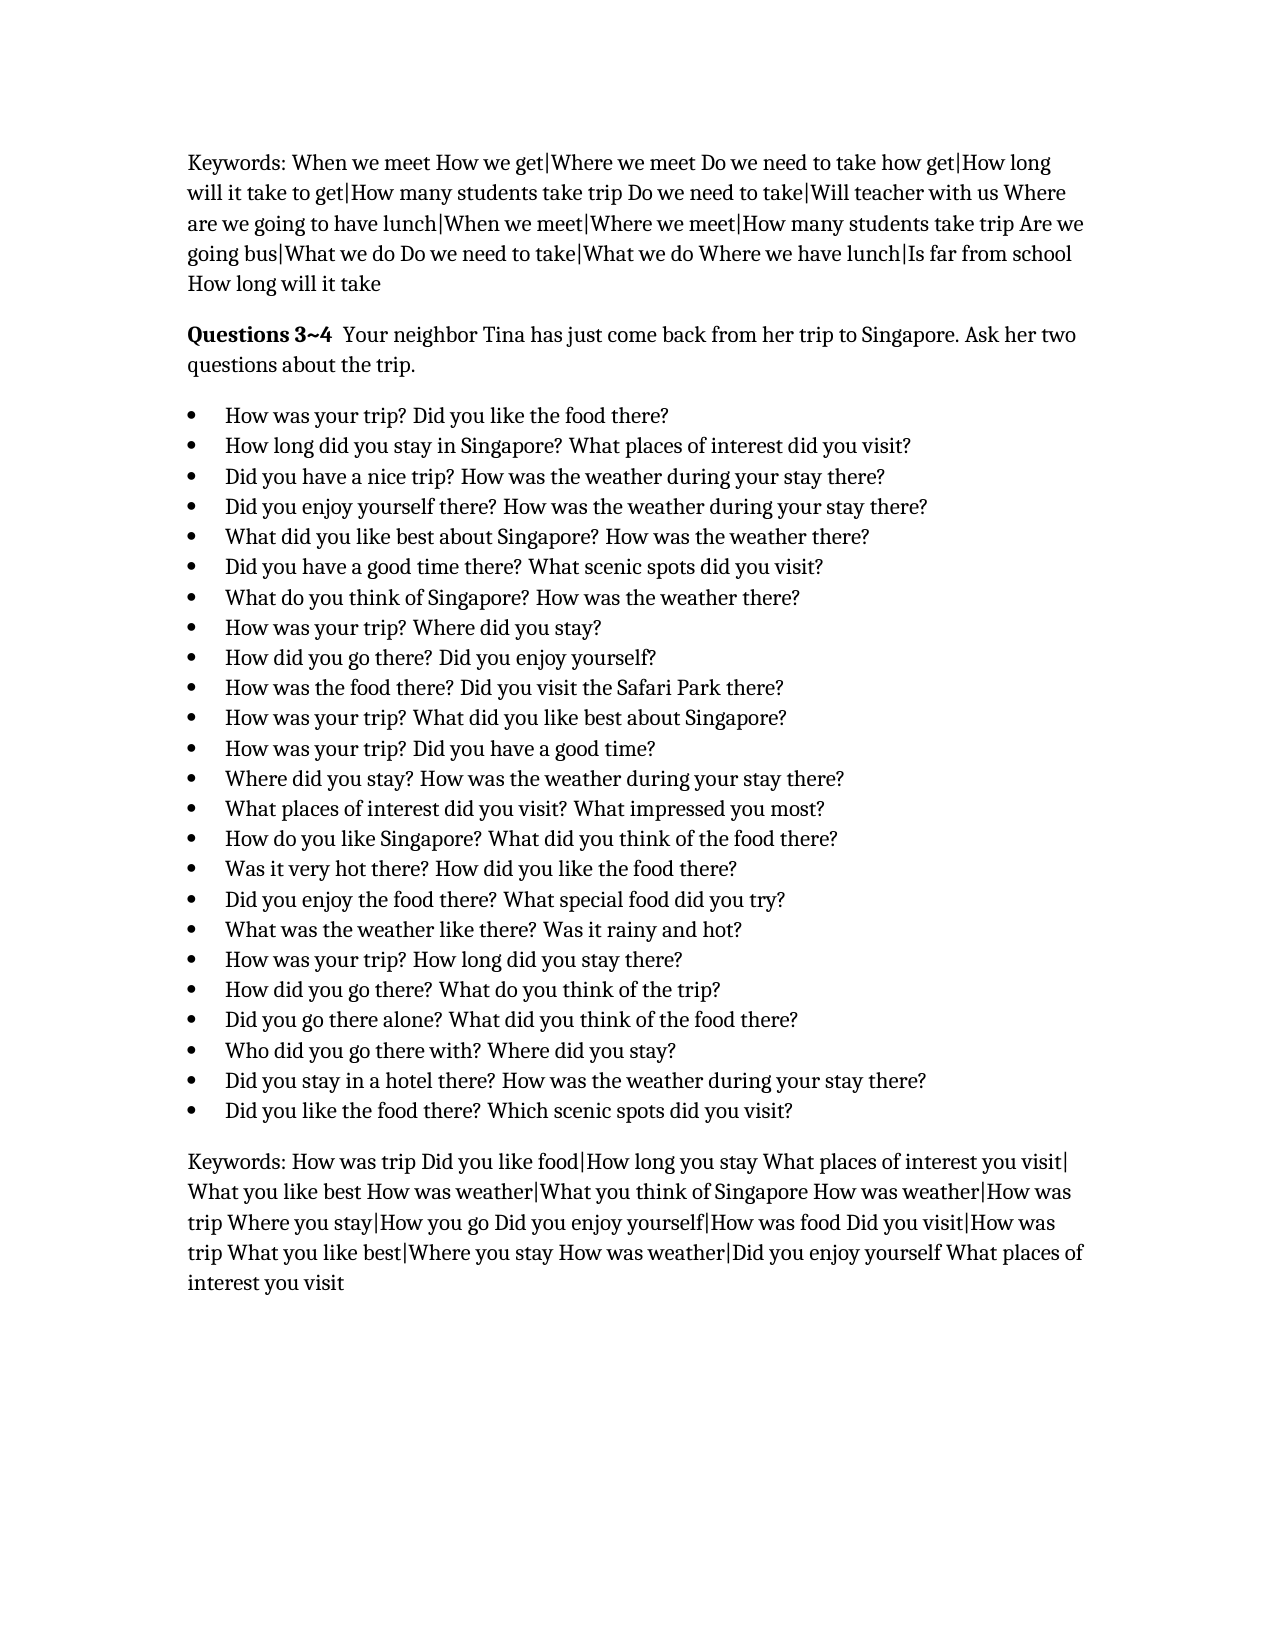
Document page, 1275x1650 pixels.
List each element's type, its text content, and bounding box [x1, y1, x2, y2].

list How was the food there? Did you visit the Safari Park there? [187, 675, 1087, 701]
list What places of interest did you visit? What impressed you most? [187, 796, 1087, 822]
list What do you think of Singapore? How was the weather there? [187, 584, 1087, 611]
text Questions 3~4 Your neighbor Tina has just come back from her trip to Singapore. Ask her two questions about the trip. [187, 322, 1087, 378]
list How do you like Singapore? What did you think of the food there? [187, 826, 1087, 852]
list How was your trip? How long did you stay there? [187, 947, 1087, 973]
list Did you stay in a hotel there? How was the weather during your stay there? [187, 1068, 1087, 1094]
list Was it very hot there? How did you like the food there? [187, 856, 1087, 883]
list How was your trip? Did you have a good time? [187, 735, 1087, 762]
list Did you have a nice trip? How was the weather during your stay there? [187, 463, 1087, 490]
list How was your trip? Did you like the food there? [187, 403, 1087, 429]
list What was the weather like there? Was it rainy and hot? [187, 917, 1087, 943]
list How was your trip? What did you like best about Singapore? [187, 705, 1087, 732]
list How did you go there? Did you enjoy yourself? [187, 645, 1087, 671]
list Who did you go there with? Where did you stay? [187, 1037, 1087, 1064]
list How did you go there? What do you think of the trip? [187, 977, 1087, 1003]
list Did you enjoy the food there? What special food did you try? [187, 886, 1087, 913]
list Where did you stay? How was the weather during your stay there? [187, 766, 1087, 792]
list Did you enjoy yourself there? How was the weather during your stay there? [187, 494, 1087, 520]
list Did you like the food there? Which scenic spots did you visit? [187, 1098, 1087, 1124]
list How long did you stay in Singapore? What places of interest did you visit? [187, 433, 1087, 460]
list What did you like best about Singapore? How was the weather there? [187, 524, 1087, 550]
text Keywords: How was trip Did you like food|How long you stay What places of interest you visit|What you like best How was weather|What you think of Singapore How was weather|How was trip Where you stay|How you go Did you enjoy yourself|How was food Did you visit|How was trip What you like best|Where you stay How was weather|Did you enjoy yourself What places of interest you visit [187, 1149, 1087, 1296]
text Keywords: When we meet How we get|Where we meet Do we need to take how get|How long will it take to get|How many students take trip Do we need to take|Will teacher with us Where are we going to have lunch|When we meet|Where we meet|How many students take trip Are we going bus|What we do Do we need to take|What we do Where we have lunch|Is far from school How long will it take [187, 150, 1087, 297]
list How was your trip? Where did you stay? [187, 614, 1087, 641]
list Did you go there alone? What did you think of the food there? [187, 1007, 1087, 1034]
list Did you have a good time there? What scenic spots did you visit? [187, 554, 1087, 581]
